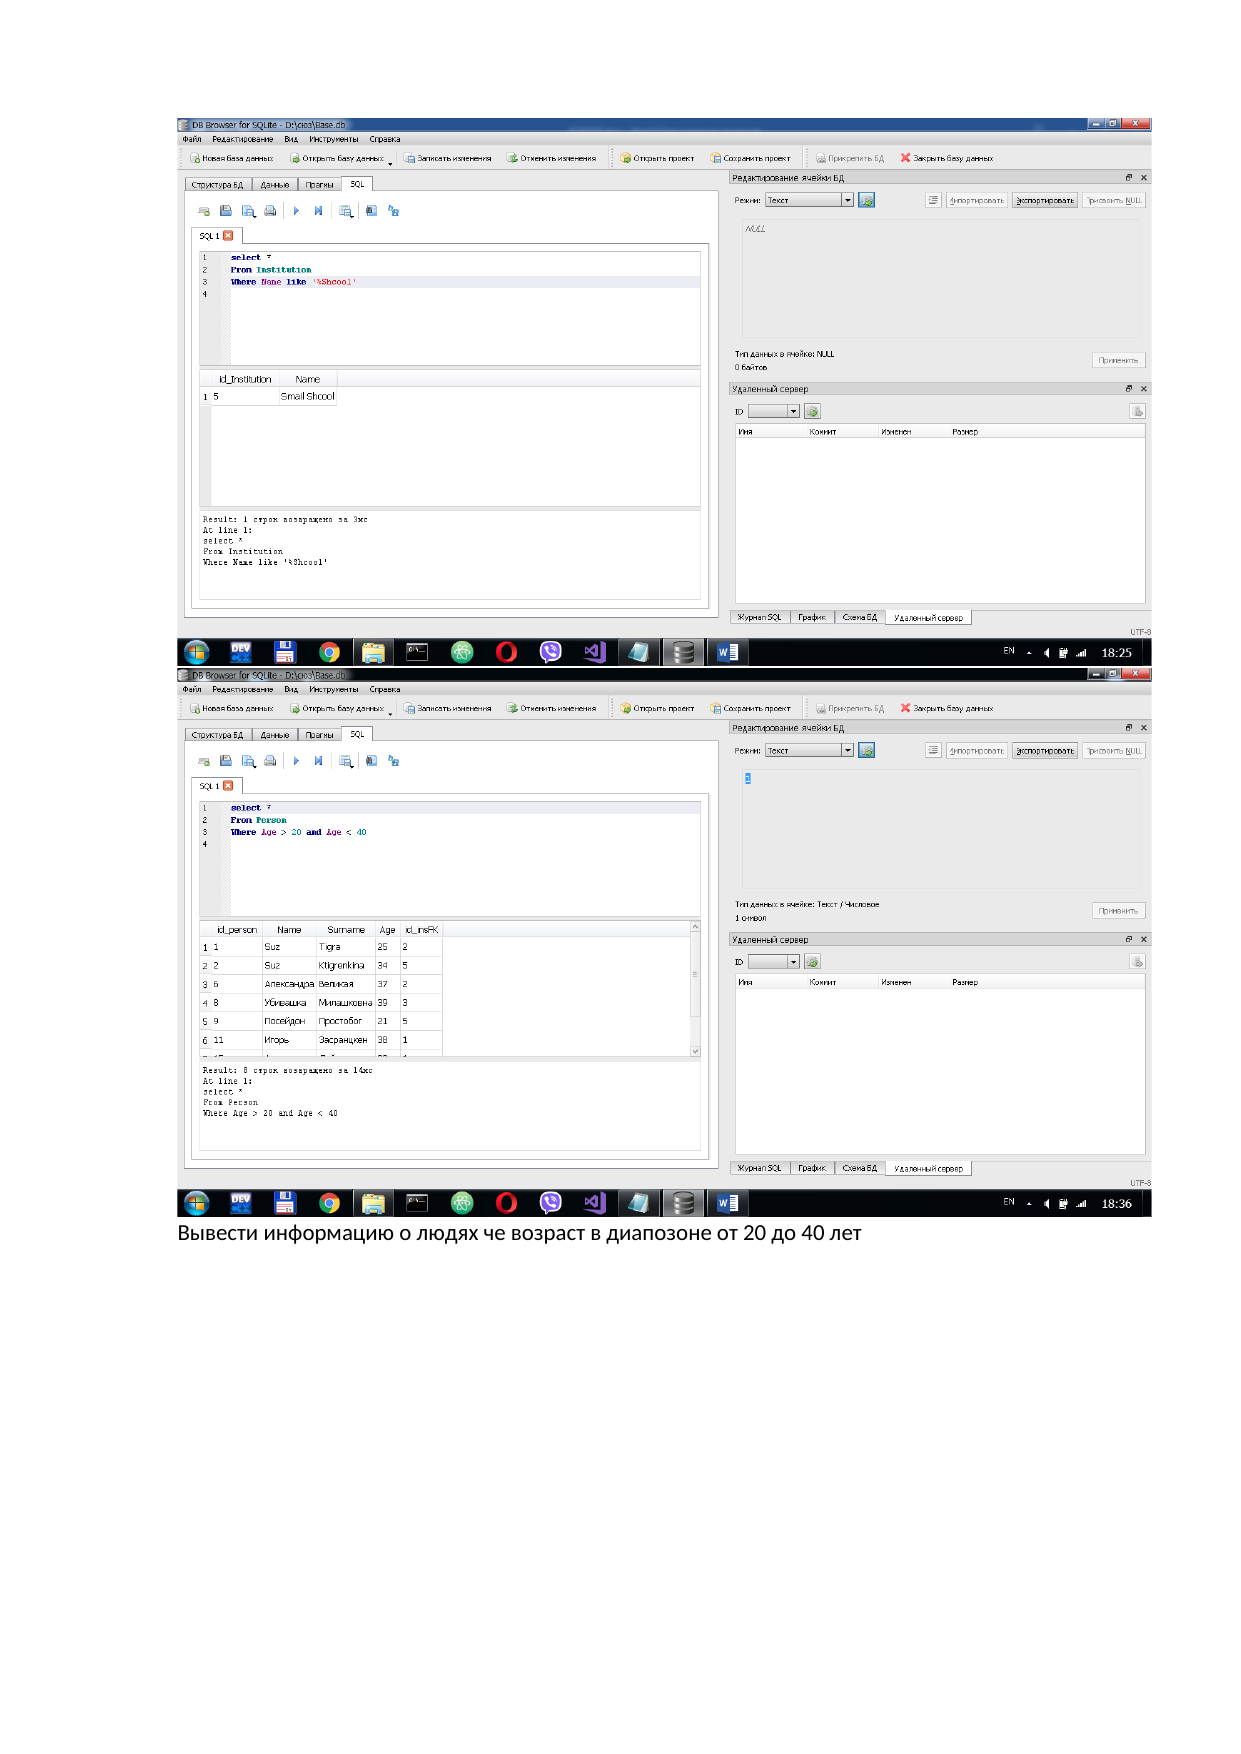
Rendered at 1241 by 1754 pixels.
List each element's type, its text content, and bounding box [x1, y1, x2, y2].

picture [177, 118, 1152, 666]
picture [177, 668, 1152, 1217]
text Вывести информацию о людях че возраст в диапозоне от 20 до 40 лет [177, 1217, 1152, 1246]
